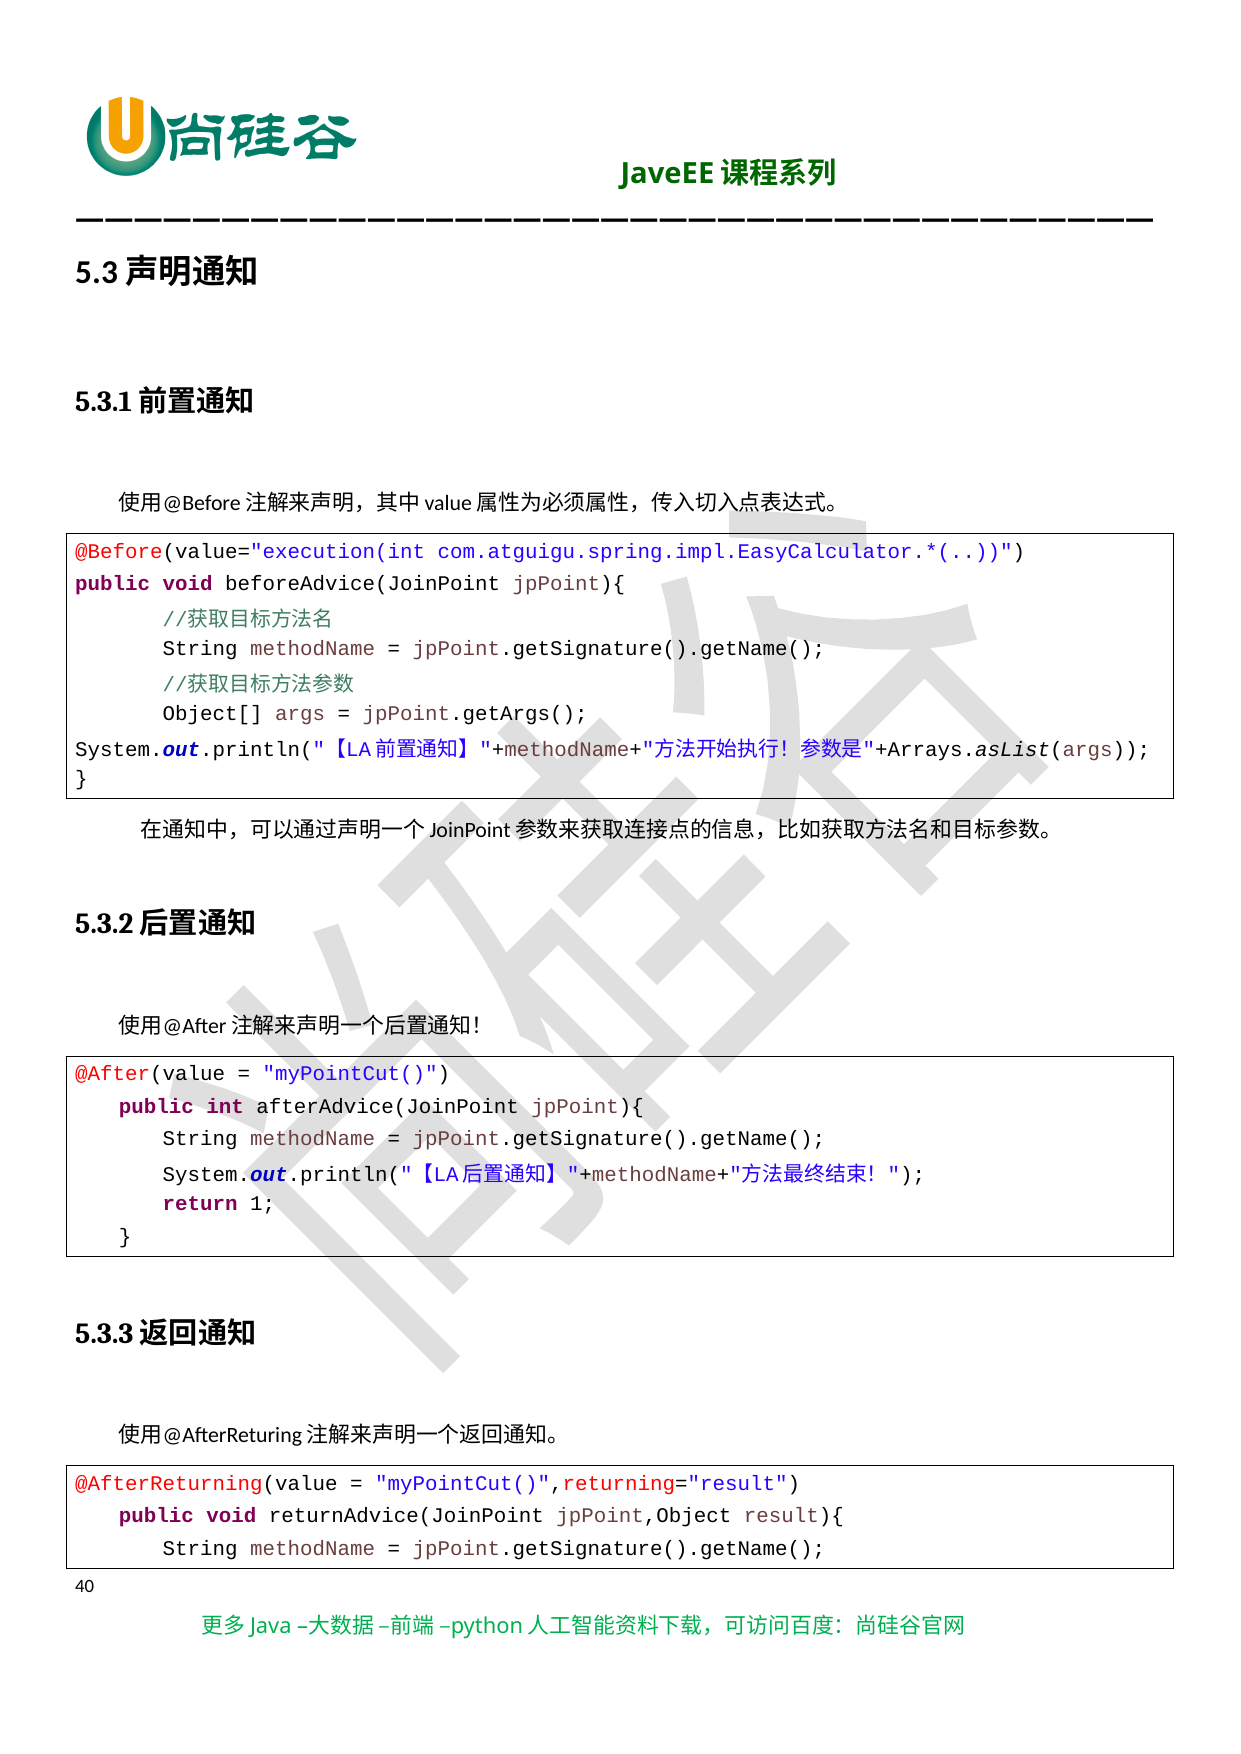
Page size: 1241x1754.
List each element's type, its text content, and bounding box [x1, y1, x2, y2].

subtitle 5.3.3 返回通知 [75, 1298, 1165, 1363]
subtitle 5.3 声明通知 [75, 237, 1165, 302]
text @After(value = "myPointCut()") [67, 1057, 1173, 1092]
text //获取目标方法参数 [75, 666, 1165, 699]
text 使用@Before注解来声明，其中value属性为必须属性，传入切入点表达式。 [75, 485, 1165, 517]
text String methodName = jpPoint.getSignature().getName(); [67, 1530, 1173, 1568]
text 在通知中，可以通过声明一个JoinPoint参数来获取连接点的信息，比如获取方法名和目标参数。 [75, 811, 1165, 844]
text 使用@AfterReturing注解来声明一个返回通知。 [75, 1417, 1165, 1449]
subtitle 5.3.2 后置通知 [75, 889, 1165, 954]
text public void returnAdvice(JoinPoint jpPoint,Object result){ [75, 1501, 1165, 1530]
text @AfterReturning(value = "myPointCut()",returning="result") [67, 1466, 1173, 1501]
text String methodName = jpPoint.getSignature().getName(); [75, 634, 1165, 666]
text //获取目标方法名 [75, 601, 1165, 634]
text String methodName = jpPoint.getSignature().getName(); [75, 1124, 1165, 1157]
text } [67, 1218, 1173, 1256]
text System.out.println("【LA前置通知】"+methodName+"方法开始执行！参数是"+Arrays.asList(args)); [75, 731, 1165, 761]
text public void beforeAdvice(JoinPoint jpPoint){ [75, 569, 1165, 601]
text public int afterAdvice(JoinPoint jpPoint){ [75, 1092, 1165, 1124]
picture [75, 88, 363, 184]
text @Before(value="execution(int com.atguigu.spring.impl.EasyCalculator.*(..))") [67, 534, 1173, 569]
text 使用@After注解来声明一个后置通知！ [75, 1008, 1165, 1040]
text return 1; [75, 1189, 1165, 1218]
text } [67, 761, 1173, 798]
text Object[] args = jpPoint.getArgs(); [75, 699, 1165, 731]
text System.out.println("【LA后置通知】"+methodName+"方法最终结束！"); [75, 1157, 1165, 1189]
subtitle 5.3.1 前置通知 [75, 366, 1165, 431]
